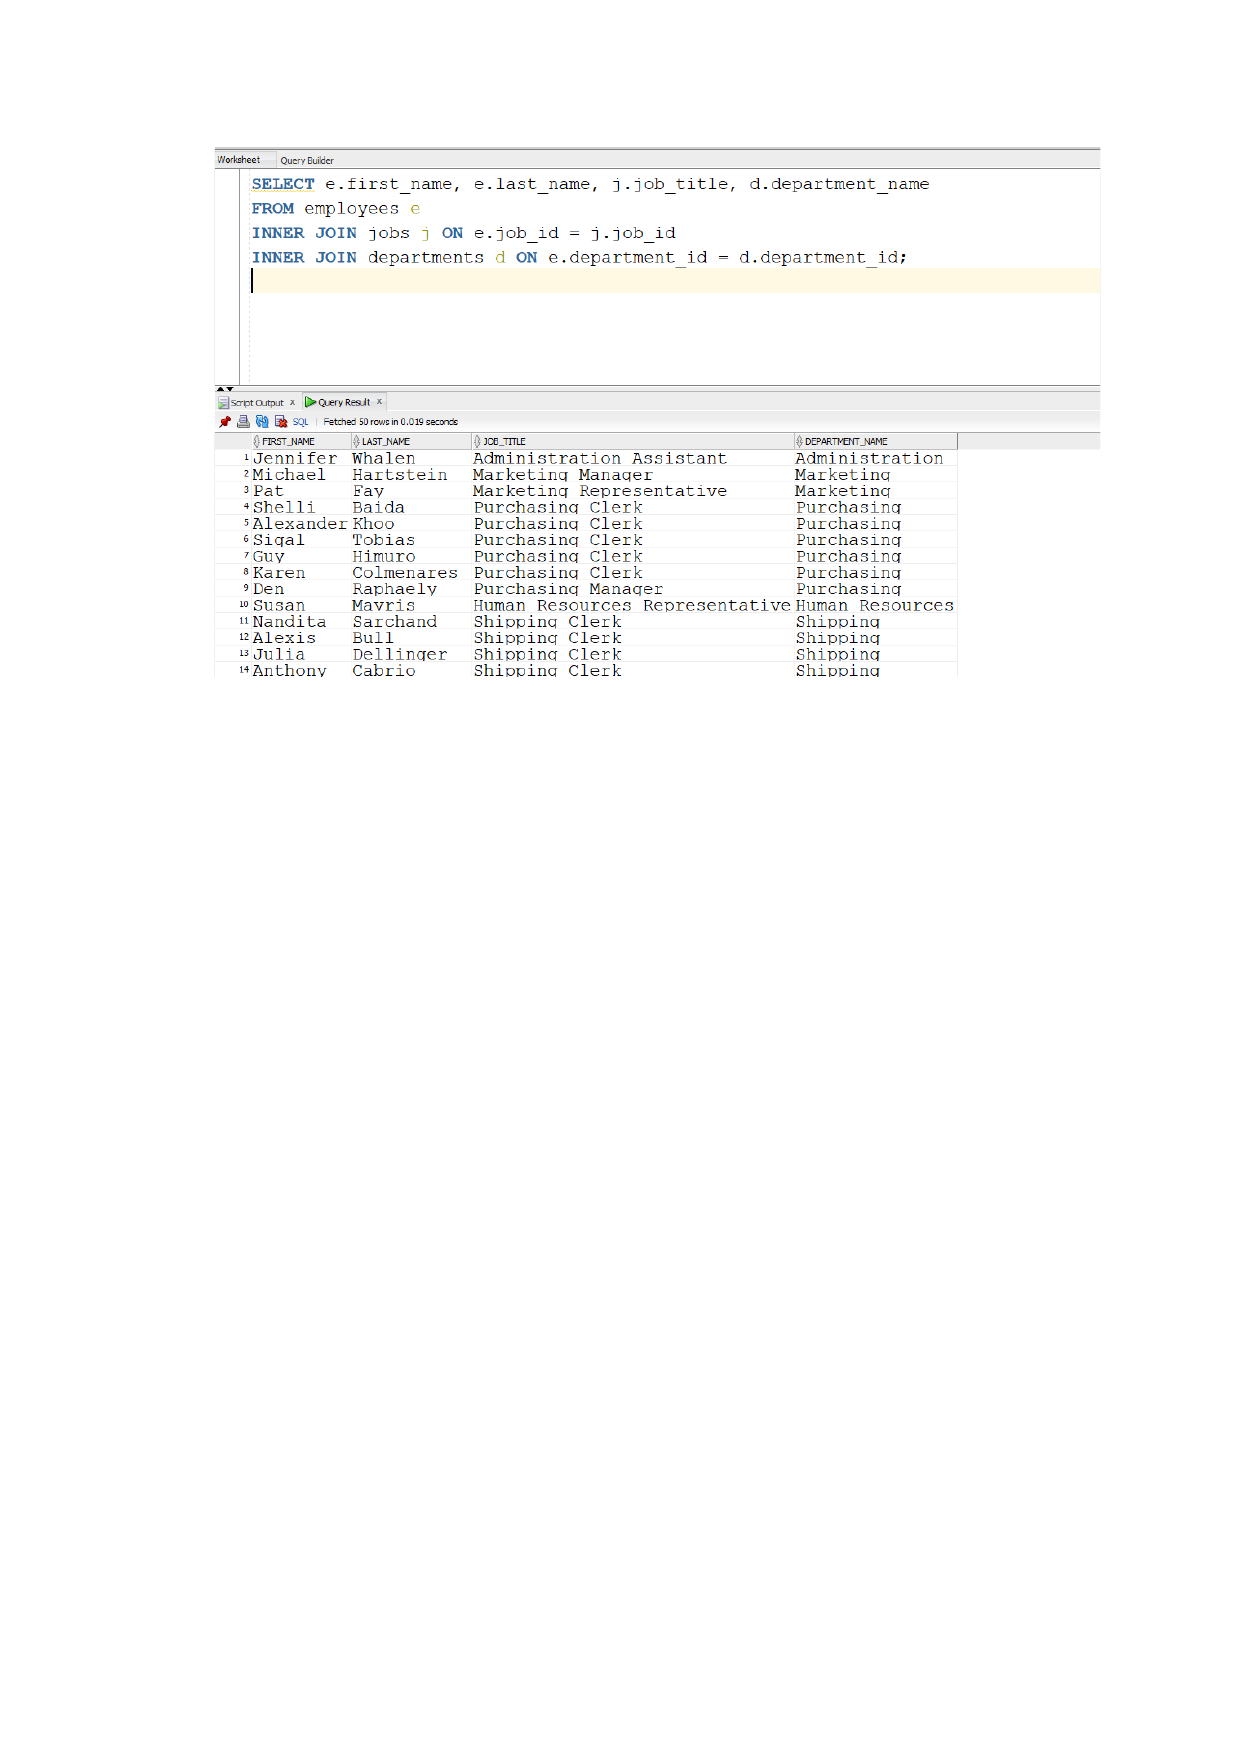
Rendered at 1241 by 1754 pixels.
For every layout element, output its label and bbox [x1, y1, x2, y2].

picture [214, 147, 1101, 677]
